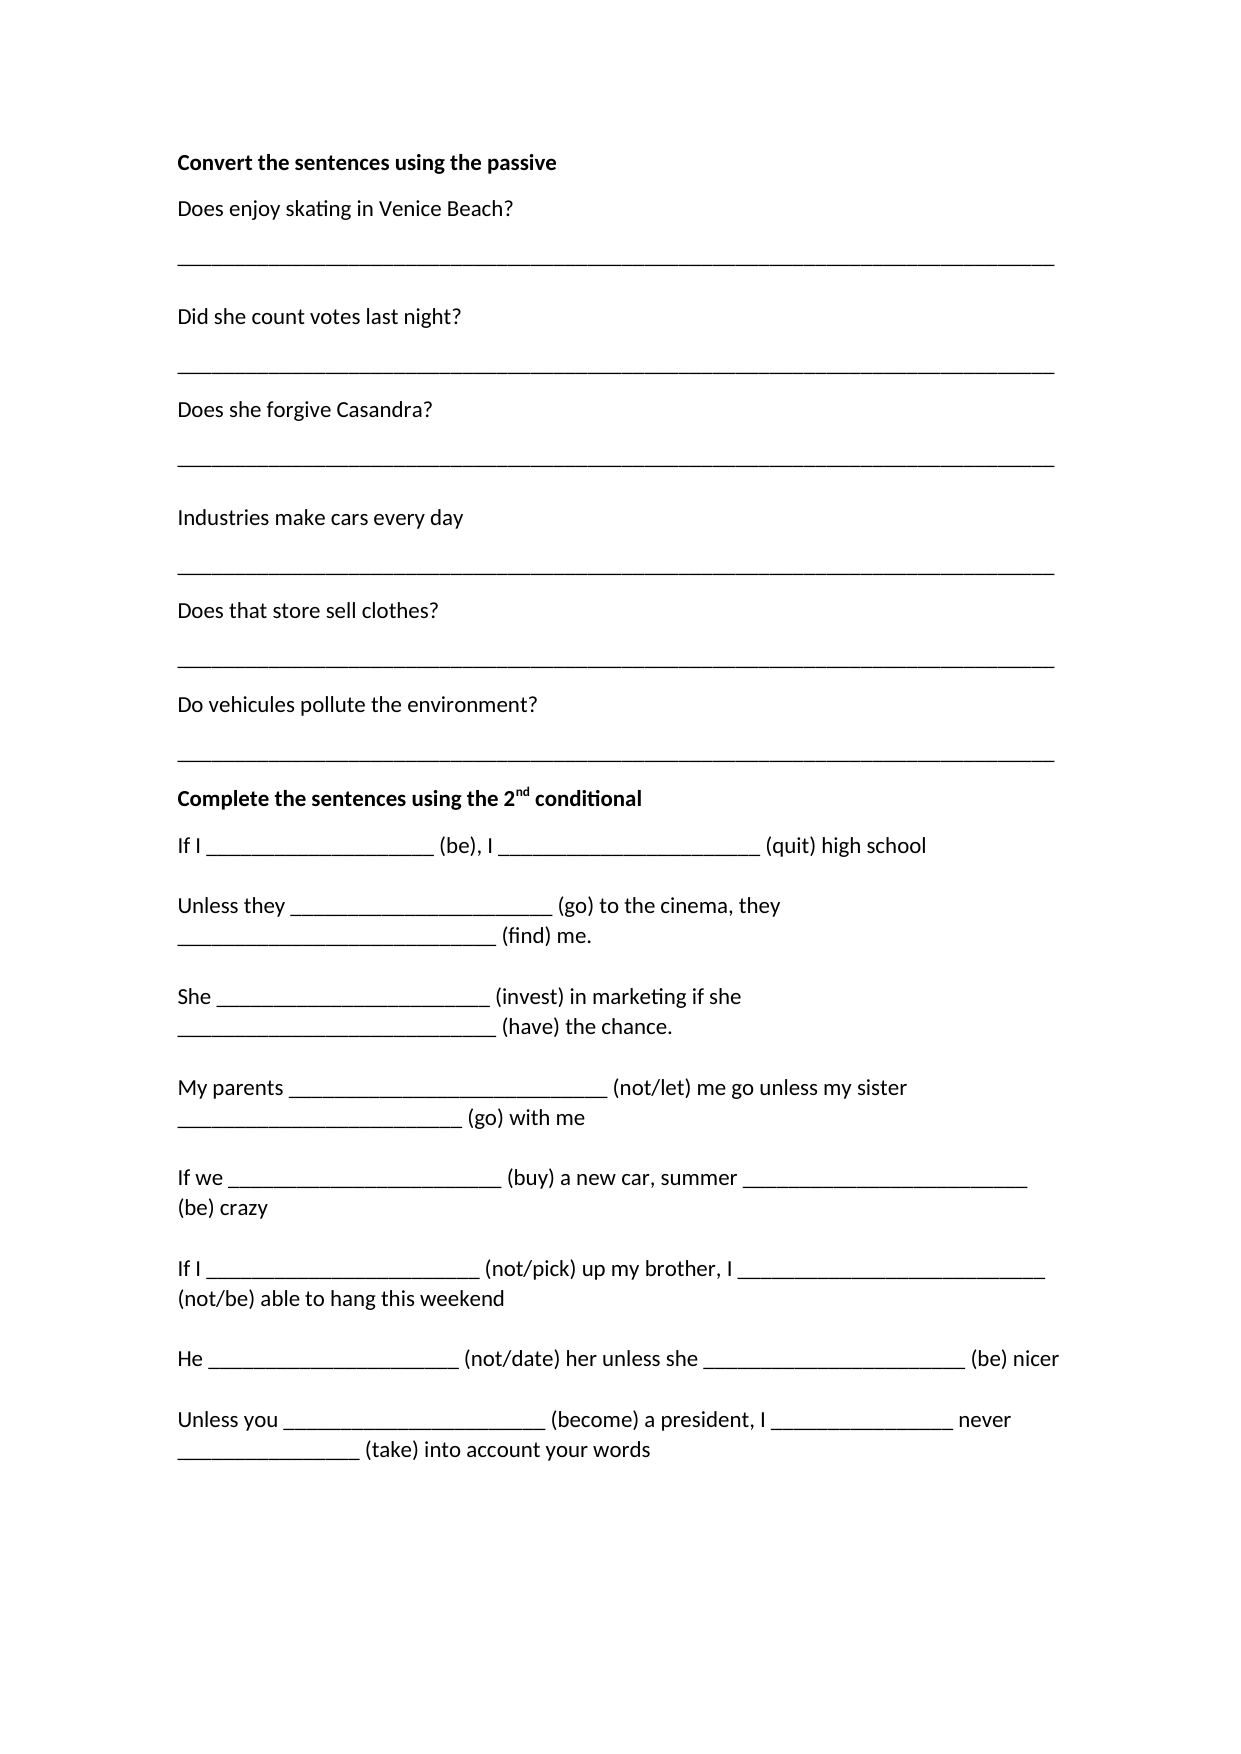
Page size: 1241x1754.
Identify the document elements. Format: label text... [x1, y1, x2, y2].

text _____________________________________________________________________________ [177, 349, 1063, 377]
text _____________________________________________________________________________ Industries make cars every day [177, 442, 1063, 531]
text _____________________________________________________________________________ Did she count votes last night? [177, 241, 1063, 330]
text _____________________________________________________________________________ [177, 643, 1063, 671]
text If I ____________________ (be), I _______________________ (quit) high school Unless they _______________________ (go) to the cinema, they ____________________________ (find) me. She ________________________ (invest) in marketing if she ____________________________ (have) the chance. My parents ____________________________ (not/let) me go unless my sister _________________________ (go) with me If we ________________________ (buy) a new car, summer _________________________ (be) crazy If I ________________________ (not/pick) up my brother, I ___________________________ (not/be) able to hang this weekend He ______________________ (not/date) her unless she _______________________ (be) nicer Unless you _______________________ (become) a president, I ________________ never ________________ (take) into account your words [177, 831, 1063, 1463]
text Convert the sentences using the passive [177, 148, 1063, 176]
text _____________________________________________________________________________ [177, 550, 1063, 578]
text Does enjoy skating in Venice Beach? [177, 194, 1063, 222]
text Does that store sell clothes? [177, 597, 1063, 624]
text Does she forgive Casandra? [177, 396, 1063, 423]
text Complete the sentences using the 2nd conditional [177, 784, 1063, 812]
text _____________________________________________________________________________ [177, 737, 1063, 765]
text Do vehicules pollute the environment? [177, 690, 1063, 718]
